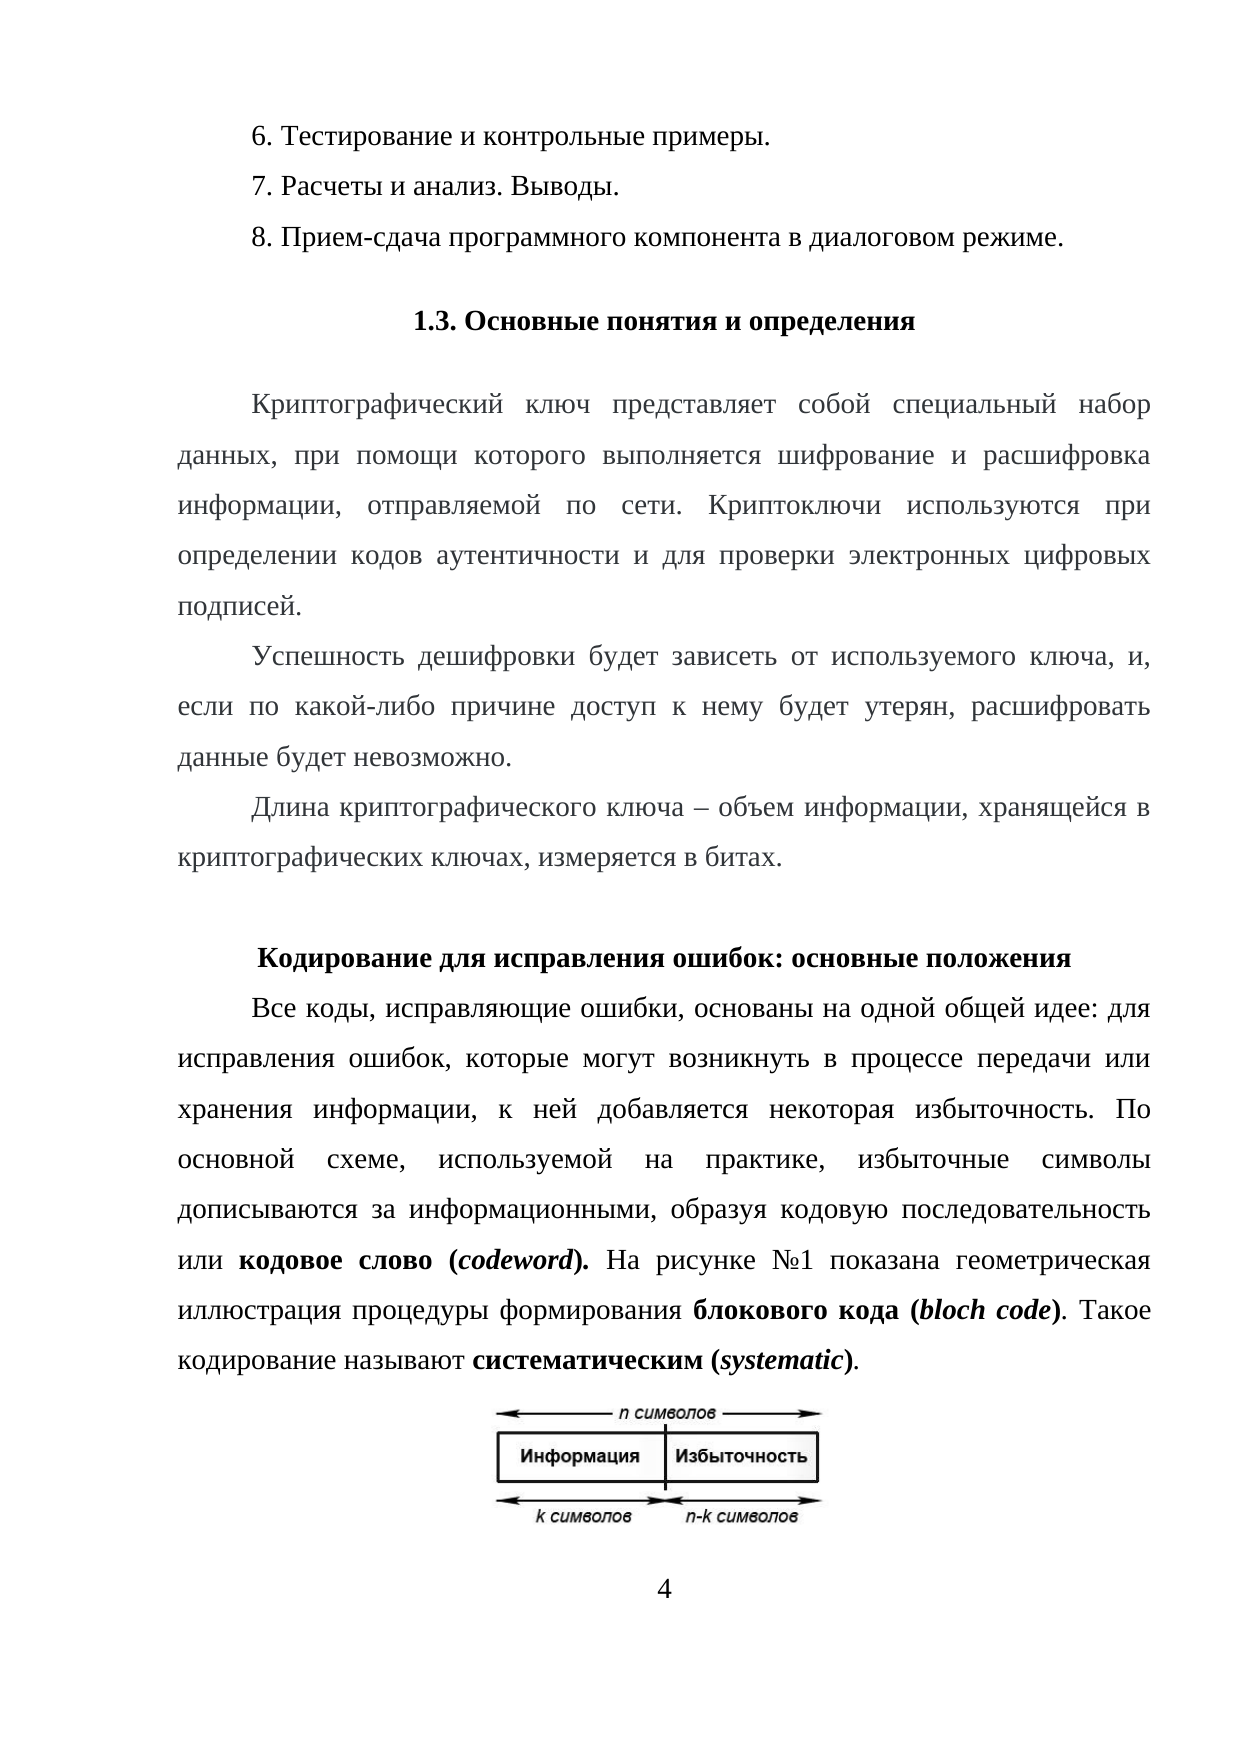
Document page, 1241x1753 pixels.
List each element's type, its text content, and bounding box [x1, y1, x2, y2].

picture [475, 1392, 853, 1539]
text Кодирование для исправления ошибок: основные положения [177, 940, 1152, 973]
text Криптографический ключ представляет собой специальный набор данных, при помощи которого выполняется шифрование и расшифровка информации, отправляемой по сети. Криптоключи используются при определении кодов аутентичности и для проверки электронных цифровых подписей. [177, 386, 1152, 621]
list Прием-сдача программного компонента в диалоговом режиме. [177, 219, 1152, 252]
list Тестирование и контрольные примеры. [177, 118, 1152, 152]
text Успешность дешифровки будет зависеть от используемого ключа, и, если по какой-либо причине доступ к нему будет утерян, расшифровать данные будет невозможно. [177, 638, 1152, 772]
text 1.3. Основные понятия и определения [177, 303, 1152, 336]
text Длина криптографического ключа ‒ объем информации, хранящейся в криптографических ключах, измеряется в битах. [177, 789, 1152, 873]
list Расчеты и анализ. Выводы. [177, 168, 1152, 202]
text Все коды, исправляющие ошибки, основаны на одной общей идее: для исправления ошибок, которые могут возникнуть в процессе передачи или хранения информации, к ней добавляется некоторая избыточность. По основной схеме, используемой на практике, избыточные символы дописываются за информационными, образуя кодовую последовательность или кодовое слово (codeword). На рисунке №1 показана геометрическая иллюстрация процедуры формирования блокового кода (bloch code). Такое кодирование называют систематическим (systematic). [177, 990, 1152, 1376]
